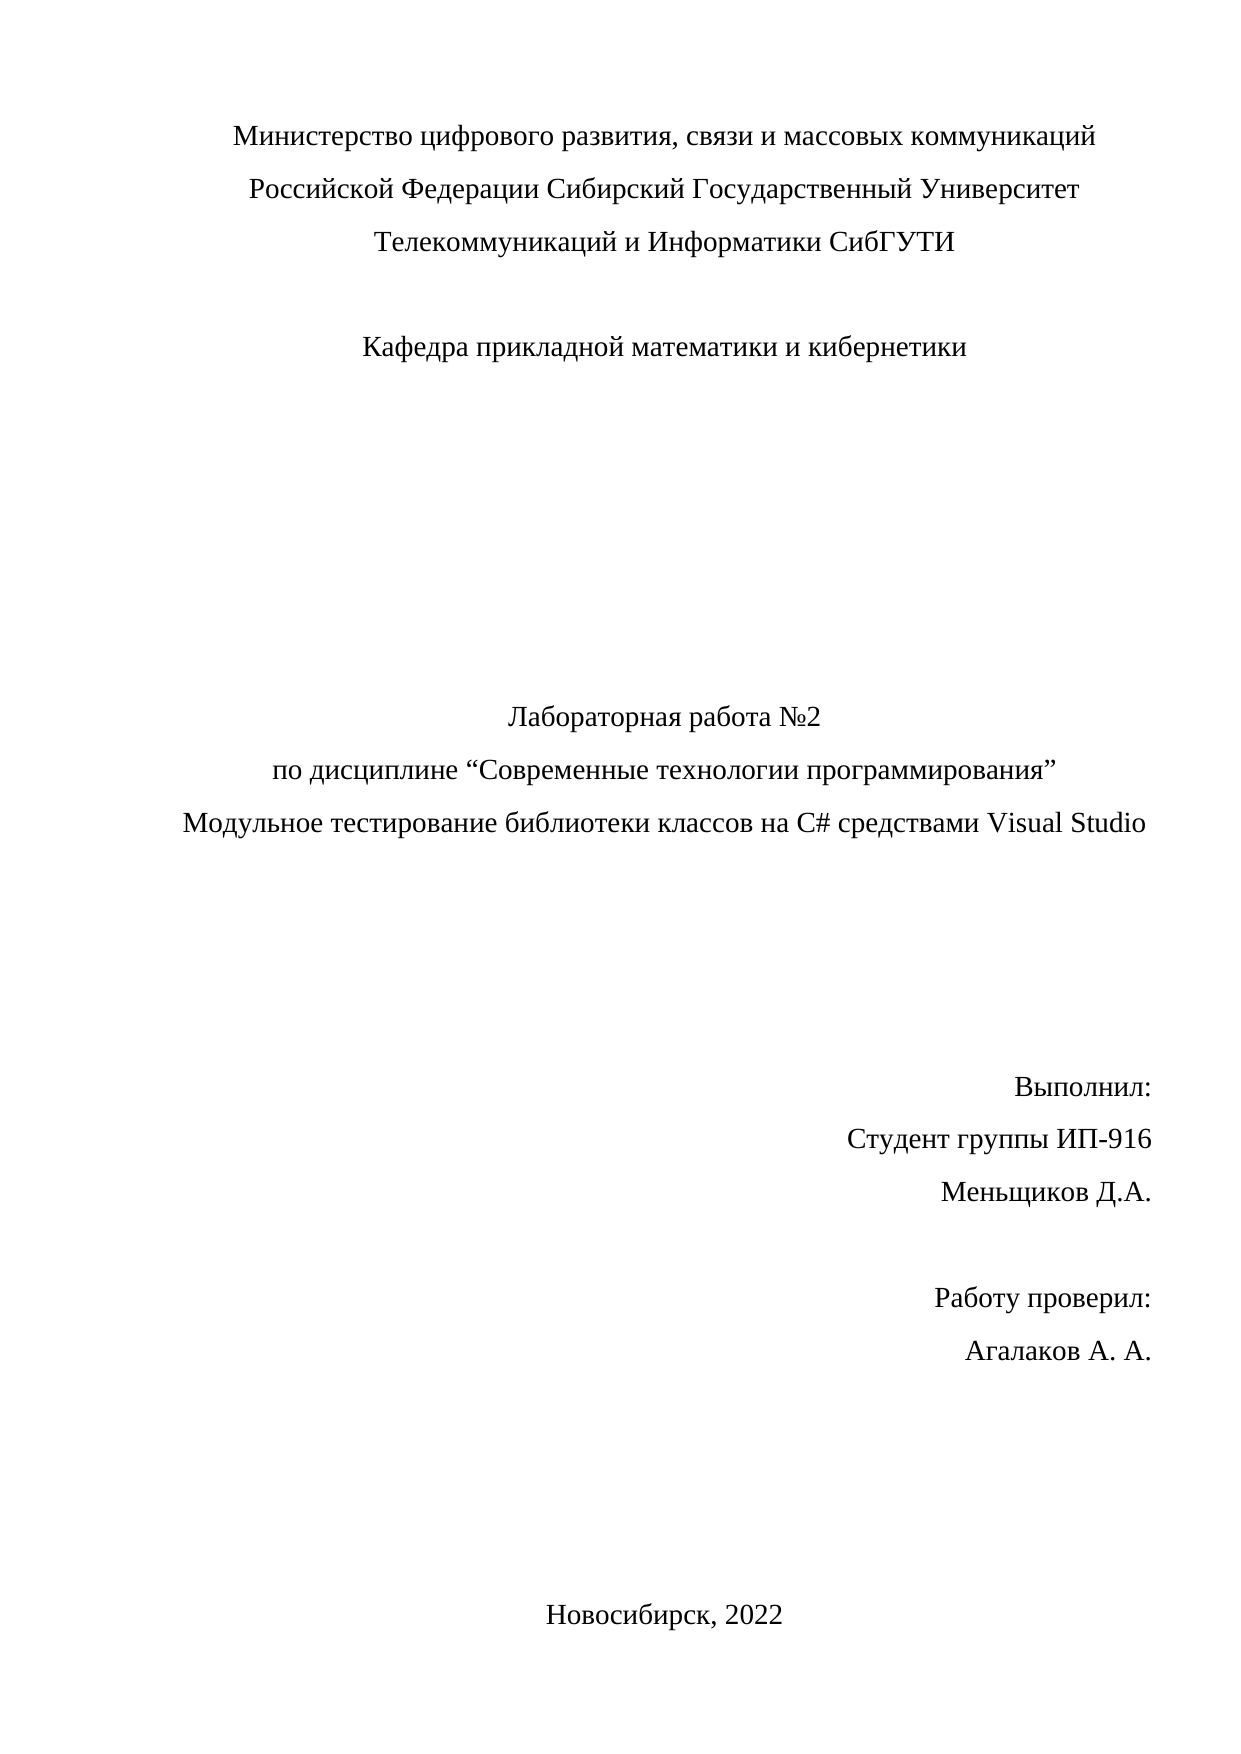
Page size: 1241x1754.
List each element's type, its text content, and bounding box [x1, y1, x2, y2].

text по дисциплине “Современные технологии программирования” [177, 752, 1152, 785]
text Агалаков А. А. [177, 1333, 1152, 1366]
text Студент группы ИП-916 [177, 1122, 1152, 1155]
text Министерство цифрового развития, связи и массовых коммуникаций [177, 118, 1152, 152]
text Работу проверил: [177, 1280, 1152, 1313]
text Меньщиков Д.А. [177, 1174, 1152, 1208]
text Российской Федерации Сибирский Государственный Университет [177, 171, 1152, 204]
text Новосибирск, 2022 [177, 1597, 1152, 1630]
text Кафедра прикладной математики и кибернетики [177, 329, 1152, 363]
text Телекоммуникаций и Информатики СибГУТИ [177, 224, 1152, 257]
text Выполнил: [177, 1069, 1152, 1102]
text Лабораторная работа №2 [177, 699, 1152, 733]
